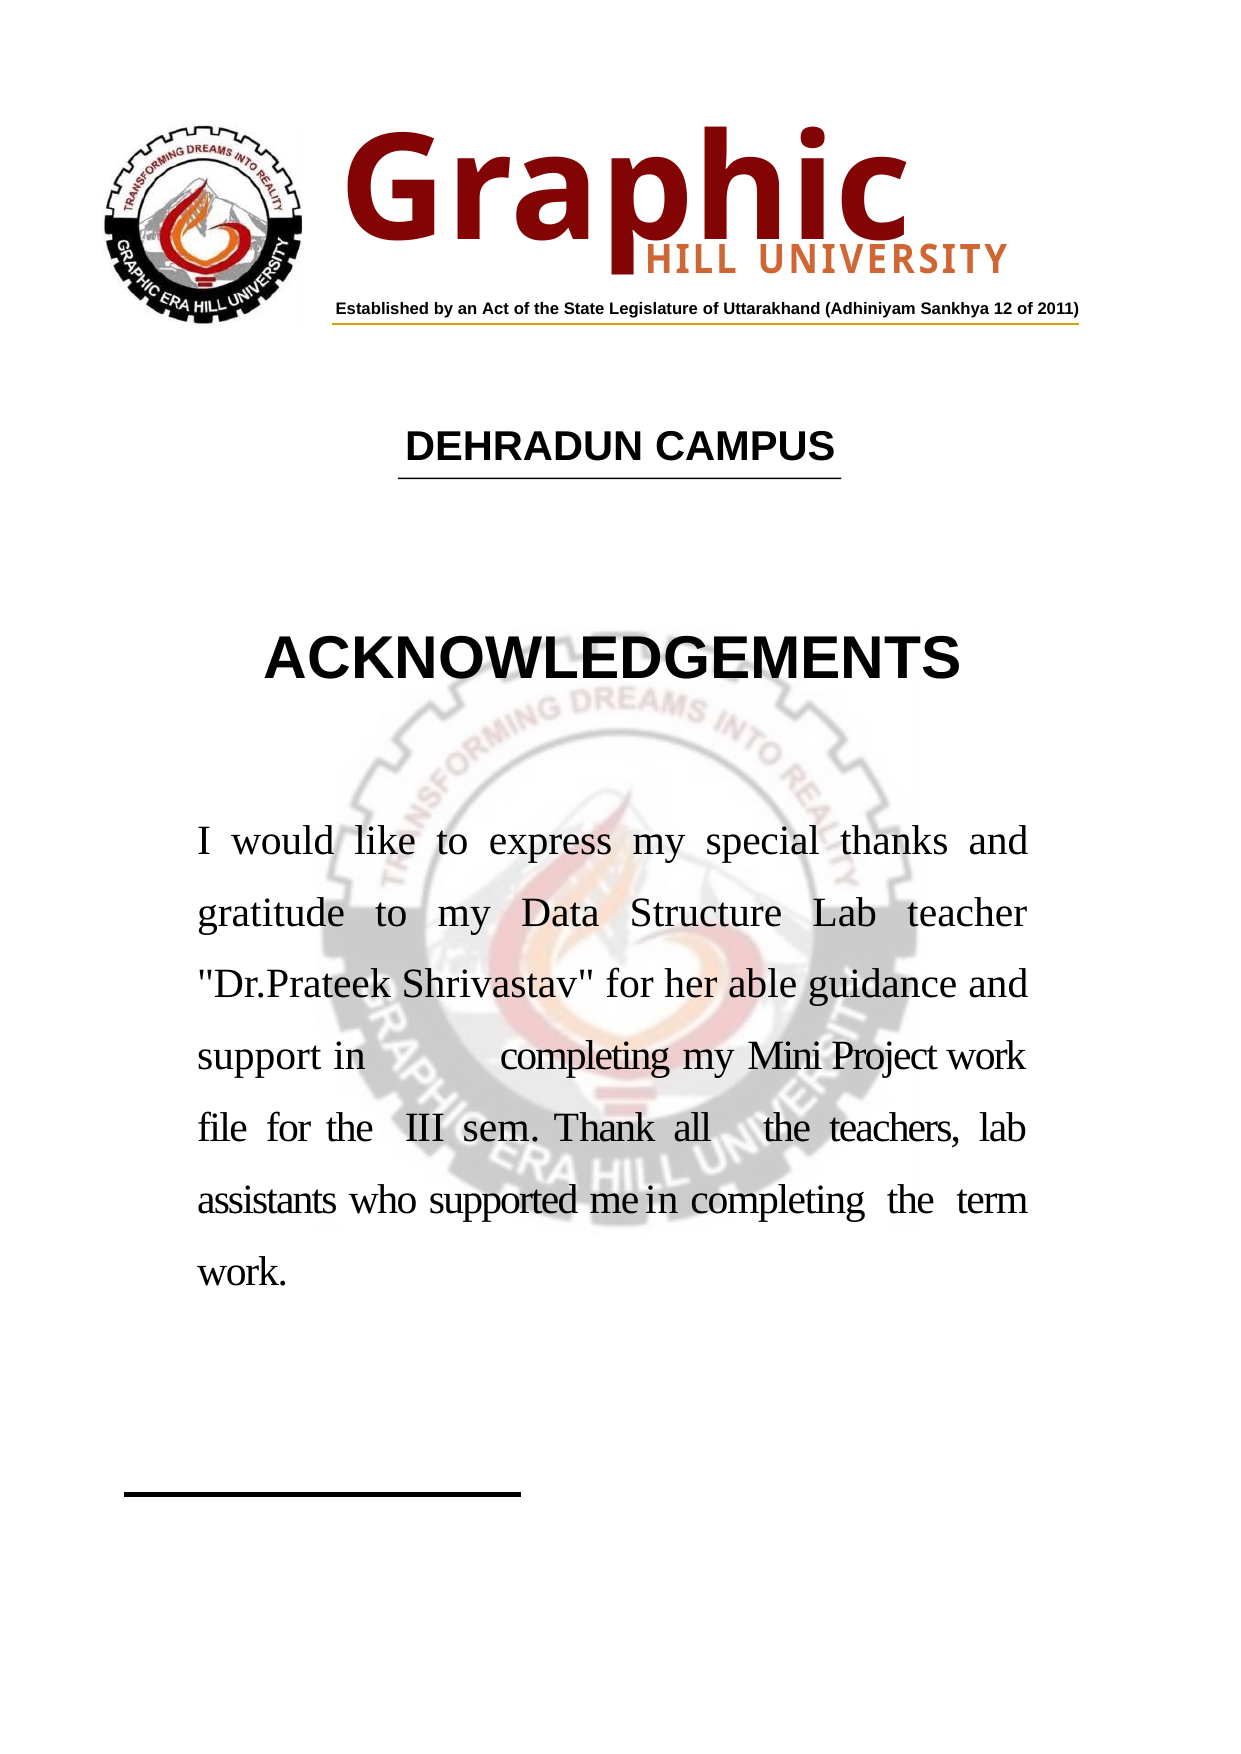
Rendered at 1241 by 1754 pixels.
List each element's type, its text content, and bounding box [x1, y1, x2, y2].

picture [316, 691, 923, 815]
picture [102, 124, 303, 325]
text I would like to express my special thanks and gratitude to my Data Structure Lab teacher "Dr.Prateek Shrivastav" for her able guidance and support in completing my Mini Project work file for the III sem. Thank all the teachers, lab assistants who supported me i n completing the term work. [197, 815, 1028, 1294]
text ACKNOWLEDGEMENTS [248, 622, 977, 691]
